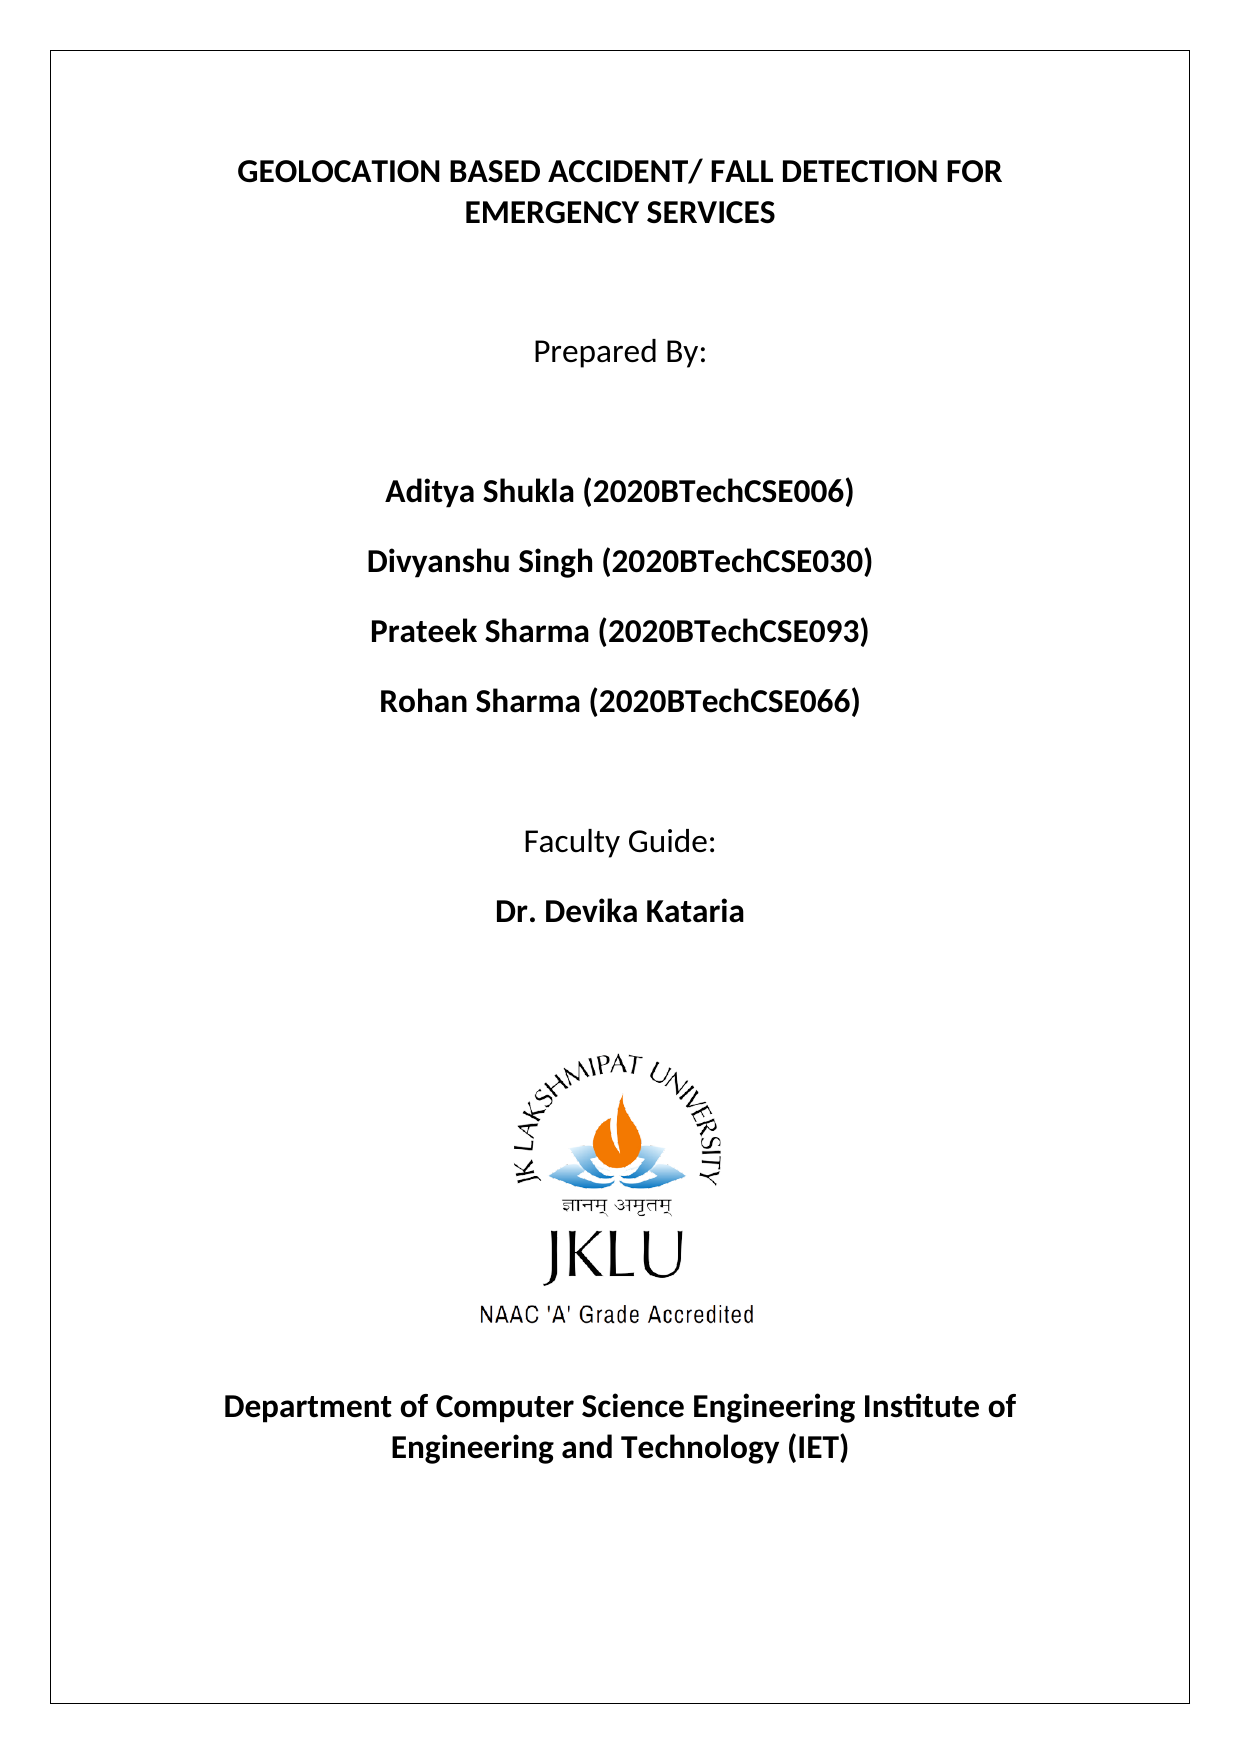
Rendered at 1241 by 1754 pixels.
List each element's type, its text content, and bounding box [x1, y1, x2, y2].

text Prateek Sharma (2020BTechCSE093) [150, 610, 1090, 651]
subtitle GEOLOCATION BASED ACCIDENT/ FALL DETECTION FOR EMERGENCY SERVICES [150, 150, 1090, 231]
text Rohan Sharma (2020BTechCSE066) [150, 680, 1090, 721]
text Prepared By: [150, 331, 1090, 371]
text Dr. Devika Kataria [150, 890, 1090, 930]
text Divyanshu Singh (2020BTechCSE030) [150, 540, 1090, 581]
text Faculty Guide: [150, 820, 1090, 861]
text Aditya Shukla (2020BTechCSE006) [150, 470, 1090, 511]
text Department of Computer Science Engineering Institute of Engineering and Technology (IET) [150, 1385, 1090, 1467]
picture [417, 1029, 823, 1357]
